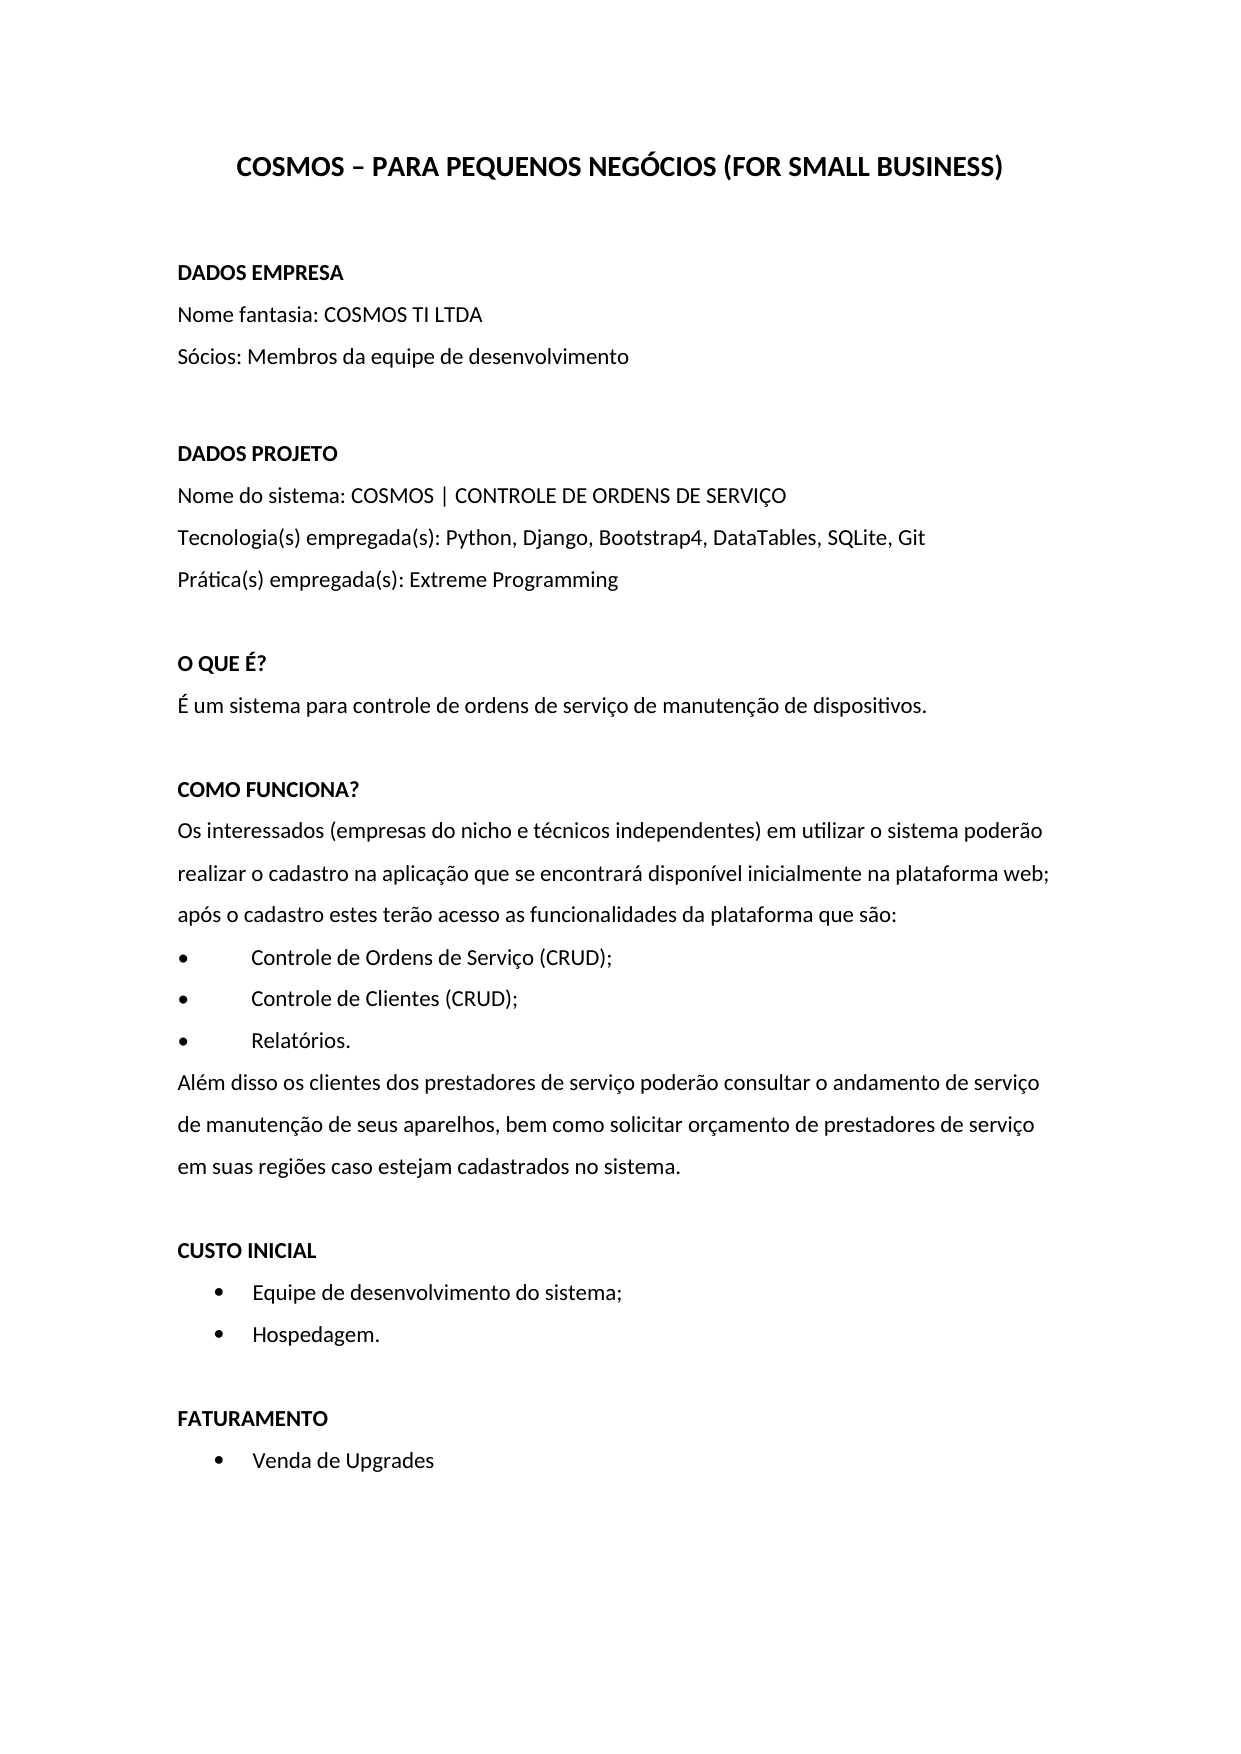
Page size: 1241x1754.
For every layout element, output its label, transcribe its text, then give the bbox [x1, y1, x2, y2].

text Nome fantasia: COSMOS TI LTDA [177, 300, 1063, 328]
text • Controle de Ordens de Serviço (CRUD); [177, 943, 1063, 971]
list Venda de Upgrades [215, 1446, 1063, 1474]
text É um sistema para controle de ordens de serviço de manutenção de dispositivos. [177, 691, 1063, 719]
text FATURAMENTO [177, 1404, 1063, 1432]
text Prática(s) empregada(s): Extreme Programming [177, 565, 1063, 593]
text • Relatórios. [177, 1027, 1063, 1054]
text Além disso os clientes dos prestadores de serviço poderão consultar o andamento de serviço de manutenção de seus aparelhos, bem como solicitar orçamento de prestadores de serviço em suas regiões caso estejam cadastrados no sistema. [177, 1068, 1063, 1181]
text O QUE É? [177, 649, 1063, 677]
list Hospedagem. [215, 1320, 1063, 1348]
text COSMOS – PARA PEQUENOS NEGÓCIOS (FOR SMALL BUSINESS) [177, 148, 1063, 183]
text • Controle de Clientes (CRUD); [177, 984, 1063, 1013]
text DADOS EMPRESA [177, 258, 1063, 286]
text Tecnologia(s) empregada(s): Python, Django, Bootstrap4, DataTables, SQLite, Git [177, 523, 1063, 551]
list Equipe de desenvolvimento do sistema; [215, 1278, 1063, 1306]
text COMO FUNCIONA? [177, 775, 1063, 803]
text CUSTO INICIAL [177, 1236, 1063, 1264]
text Os interessados (empresas do nicho e técnicos independentes) em utilizar o sistema poderão realizar o cadastro na aplicação que se encontrará disponível inicialmente na plataforma web; após o cadastro estes terão acesso as funcionalidades da plataforma que são: [177, 817, 1063, 929]
text Nome do sistema: COSMOS | CONTROLE DE ORDENS DE SERVIÇO [177, 481, 1063, 509]
text Sócios: Membros da equipe de desenvolvimento [177, 342, 1063, 370]
text DADOS PROJETO [177, 439, 1063, 467]
